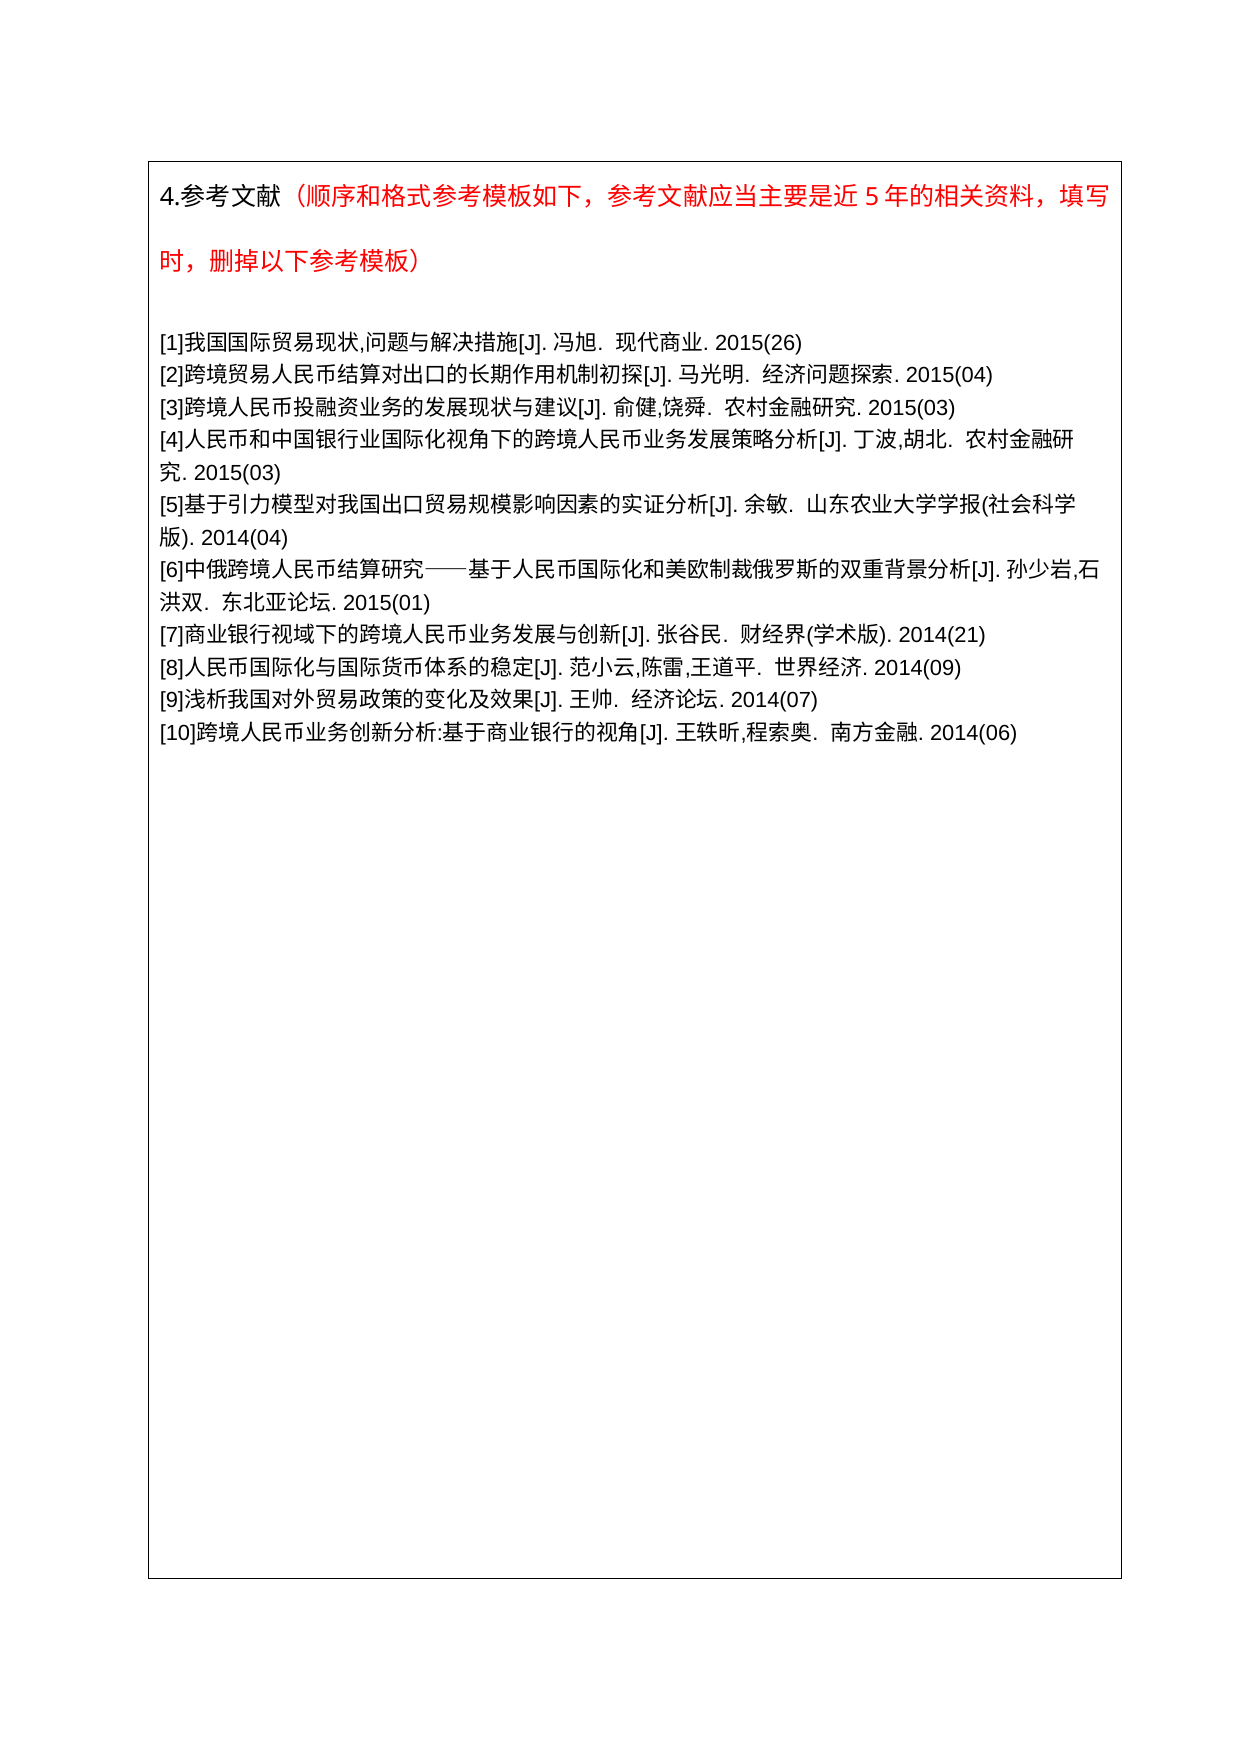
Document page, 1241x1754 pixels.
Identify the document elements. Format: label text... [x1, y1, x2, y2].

table_header 4.参考文献（顺序和格式参考模板如下，参考文献应当主要是近5年的相关资料，填写时，删掉以下参考模板） [1]我国国际贸易现状,问题与解决措施[J]. 冯旭. 现代商业. 2015(26) [2]跨境贸易人民币结算对出口的长期作用机制初探[J]. 马光明. 经济问题探索. 2015(04) [3]跨境人民币投融资业务的发展现状与建议[J]. 俞健,饶舜. 农村金融研究. 2015(03) [4]人民币和中国银行业国际化视角下的跨境人民币业务发展策略分析[J]. 丁波,胡北. 农村金融研究. 2015(03) [5]基于引力模型对我国出口贸易规模影响因素的实证分析[J]. 余敏. 山东农业大学学报(社会科学版). 2014(04) [6]中俄跨境人民币结算研究——基于人民币国际化和美欧制裁俄罗斯的双重背景分析[J]. 孙少岩,石洪双. 东北亚论坛. 2015(01) [7]商业银行视域下的跨境人民币业务发展与创新[J]. 张谷民. 财经界(学术版). 2014(21) [8]人民币国际化与国际货币体系的稳定[J]. 范小云,陈雷,王道平. 世界经济. 2014(09) [9]浅析我国对外贸易政策的变化及效果[J]. 王帅. 经济论坛. 2014(07) [10]跨境人民币业务创新分析:基于商业银行的视角[J]. 王轶昕,程索奥. 南方金融. 2014(06) [149, 162, 1121, 1578]
